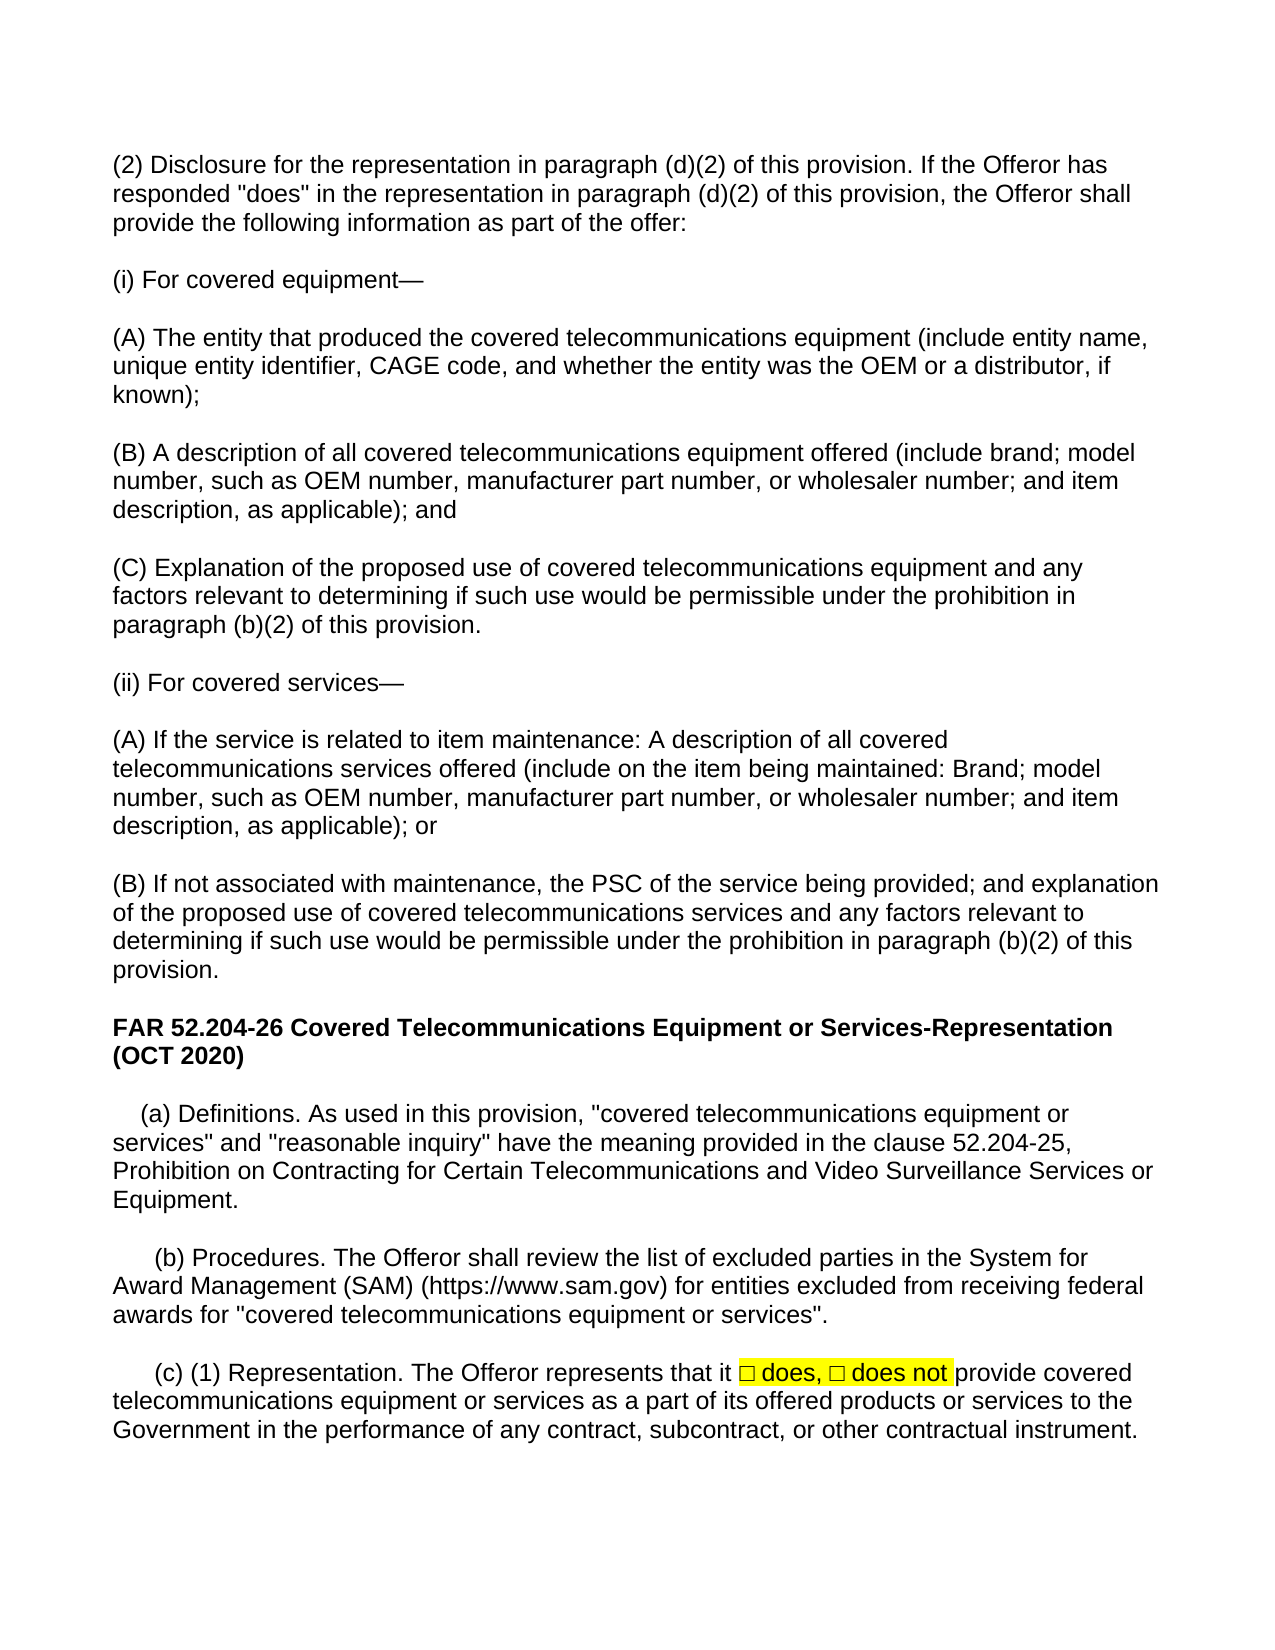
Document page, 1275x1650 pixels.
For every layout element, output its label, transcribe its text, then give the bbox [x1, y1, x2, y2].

text (i) For covered equipment— [112, 265, 1162, 294]
text (C) Explanation of the proposed use of covered telecommunications equipment and any factors relevant to determining if such use would be permissible under the prohibition in paragraph (b)(2) of this provision. [112, 552, 1162, 639]
text (B) If not associated with maintenance, the PSC of the service being provided; and explanation of the proposed use of covered telecommunications services and any factors relevant to determining if such use would be permissible under the prohibition in paragraph (b)(2) of this provision. FAR 52.204-26 Covered Telecommunications Equipment or Services-Representation (OCT 2020) (a) Definitions. As used in this provision, "covered telecommunications equipment or services" and "reasonable inquiry" have the meaning provided in the clause 52.204-25, Prohibition on Contracting for Certain Telecommunications and Video Surveillance Services or Equipment. [112, 869, 1162, 1214]
text (ii) For covered services— [112, 667, 1162, 696]
text (A) The entity that produced the covered telecommunications equipment (include entity name, unique entity identifier, CAGE code, and whether the entity was the OEM or a distributor, if known); [112, 322, 1162, 409]
text (b) Procedures. The Offeror shall review the list of excluded parties in the System for Award Management (SAM) (https://www.sam.gov) for entities excluded from receiving federal awards for "covered telecommunications equipment or services". [112, 1242, 1162, 1329]
text (A) If the service is related to item maintenance: A description of all covered telecommunications services offered (include on the item being maintained: Brand; model number, such as OEM number, manufacturer part number, or wholesaler number; and item description, as applicable); or [112, 725, 1162, 840]
text (B) A description of all covered telecommunications equipment offered (include brand; model number, such as OEM number, manufacturer part number, or wholesaler number; and item description, as applicable); and [112, 437, 1162, 524]
text (c) (1) Representation. The Offeror represents that it □ does, □ does not provide covered telecommunications equipment or services as a part of its offered products or services to the Government in the performance of any contract, subcontract, or other contractual instrument. [112, 1357, 1162, 1444]
text (2) Disclosure for the representation in paragraph (d)(2) of this provision. If the Offeror has responded "does" in the representation in paragraph (d)(2) of this provision, the Offeror shall provide the following information as part of the offer: [112, 150, 1162, 236]
